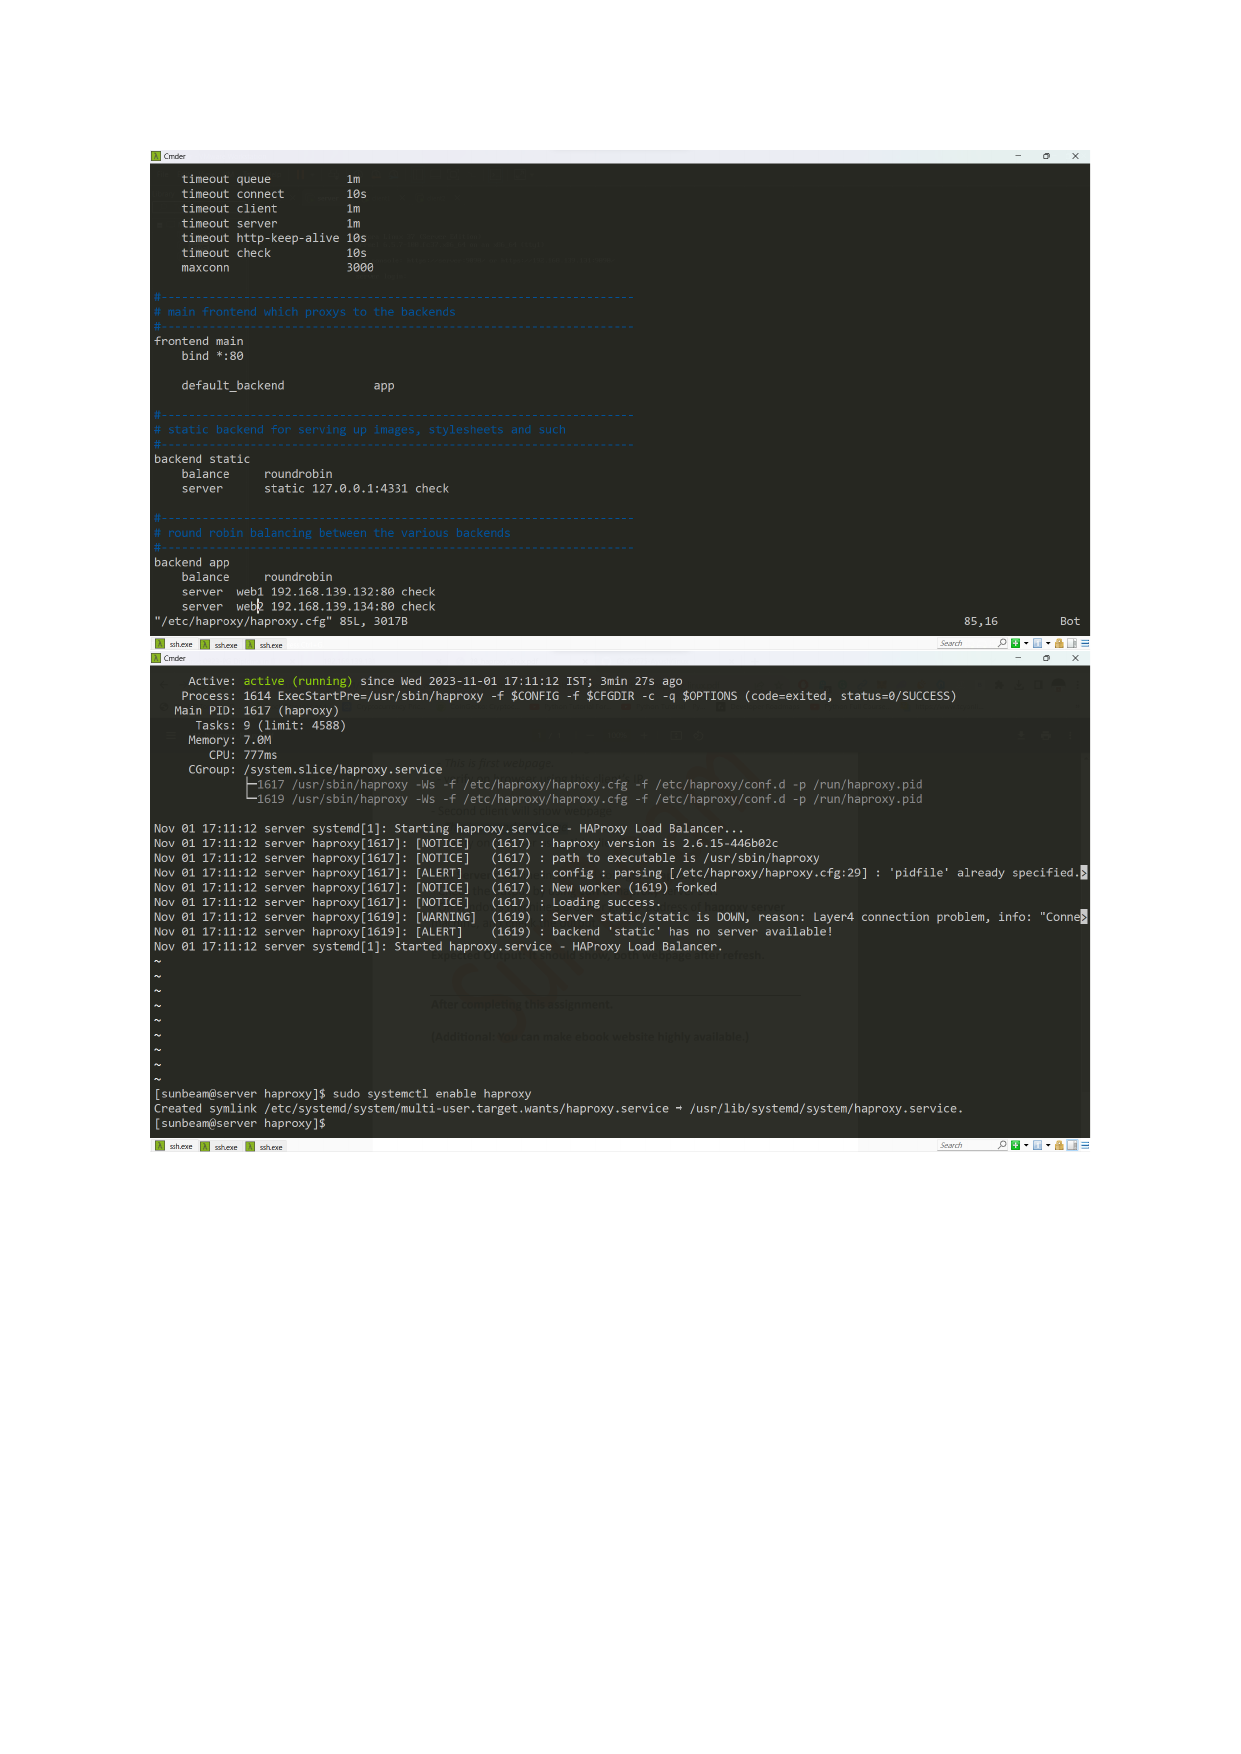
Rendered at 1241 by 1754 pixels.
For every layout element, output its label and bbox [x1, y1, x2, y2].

picture [150, 651, 1091, 1152]
picture [150, 150, 1091, 650]
